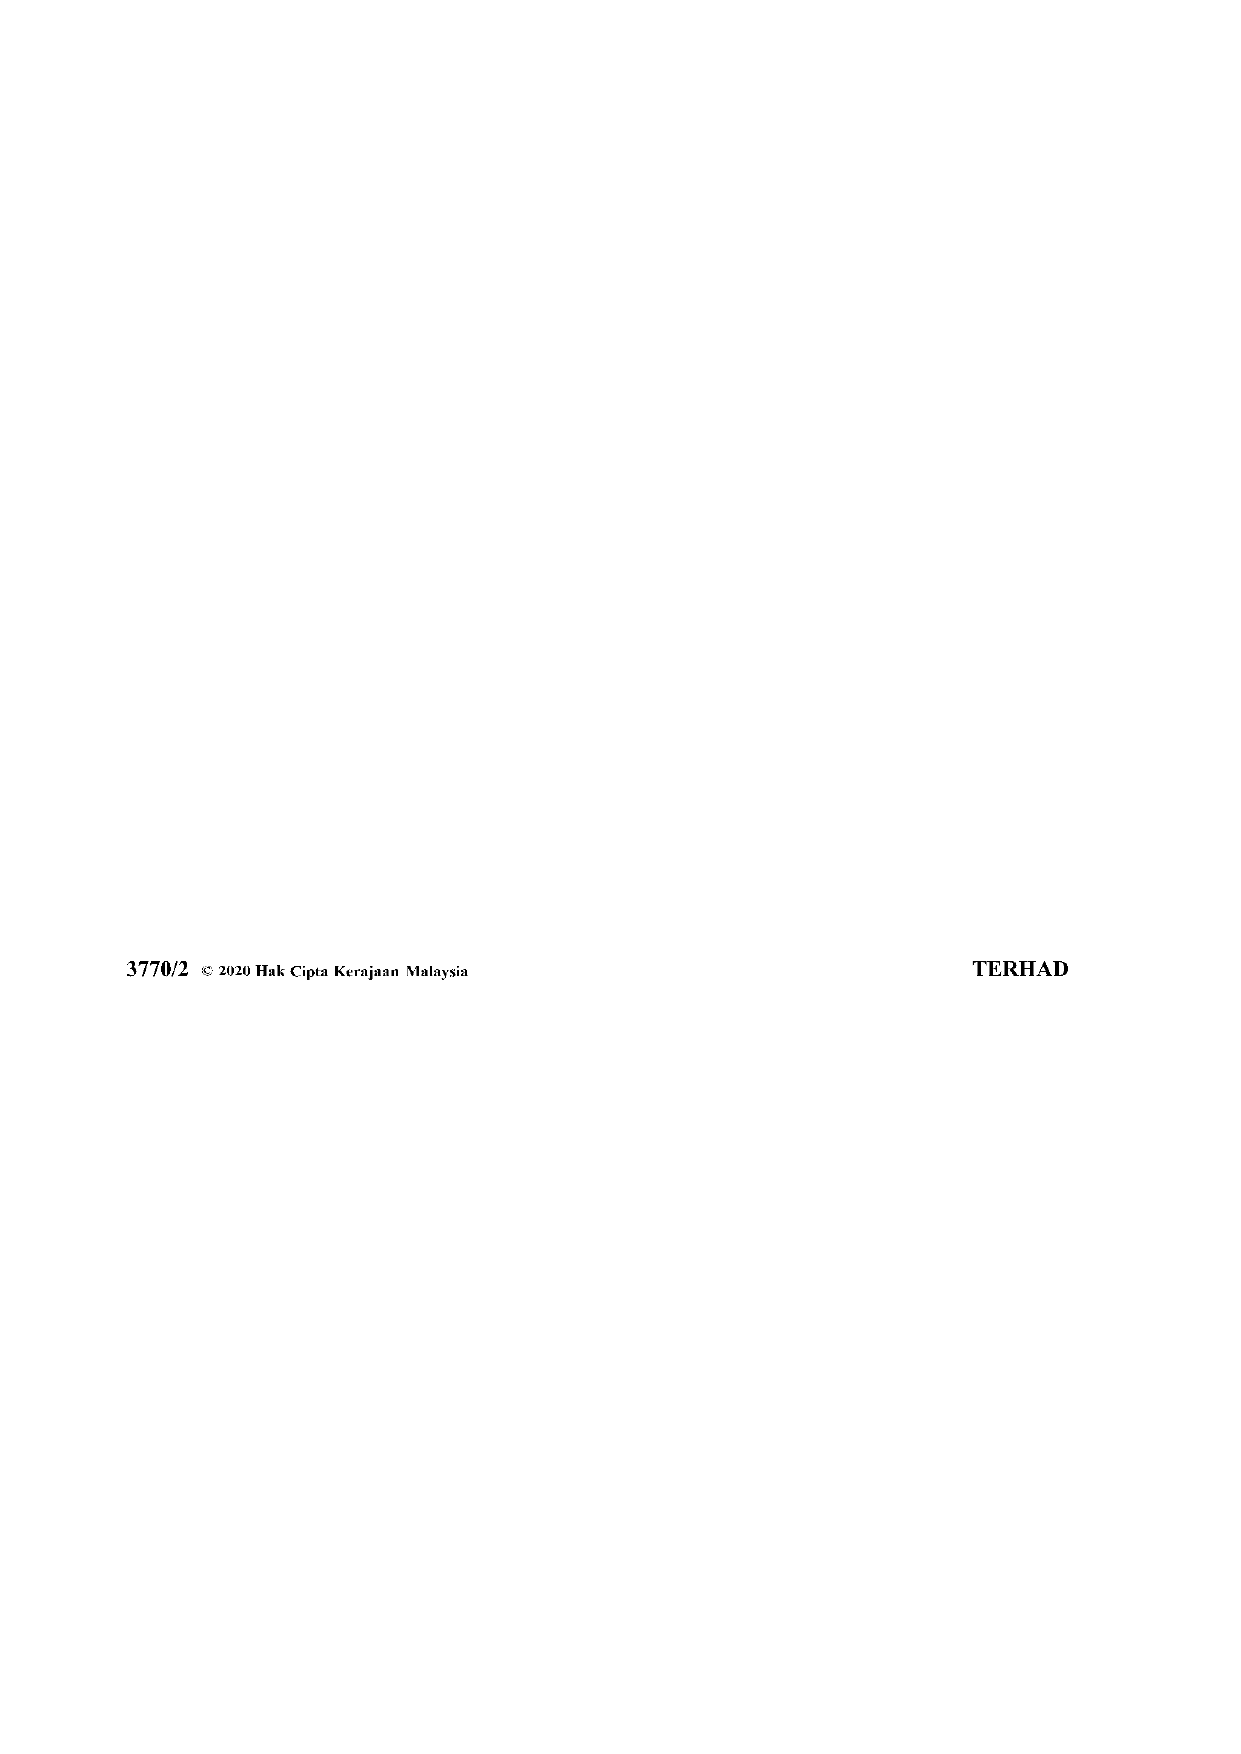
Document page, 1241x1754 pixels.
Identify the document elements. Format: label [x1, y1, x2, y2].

picture [333, 965, 400, 981]
picture [201, 965, 213, 977]
picture [290, 965, 329, 981]
picture [218, 965, 251, 977]
picture [255, 965, 286, 977]
picture [126, 961, 189, 977]
picture [972, 961, 1069, 977]
picture [405, 965, 469, 981]
